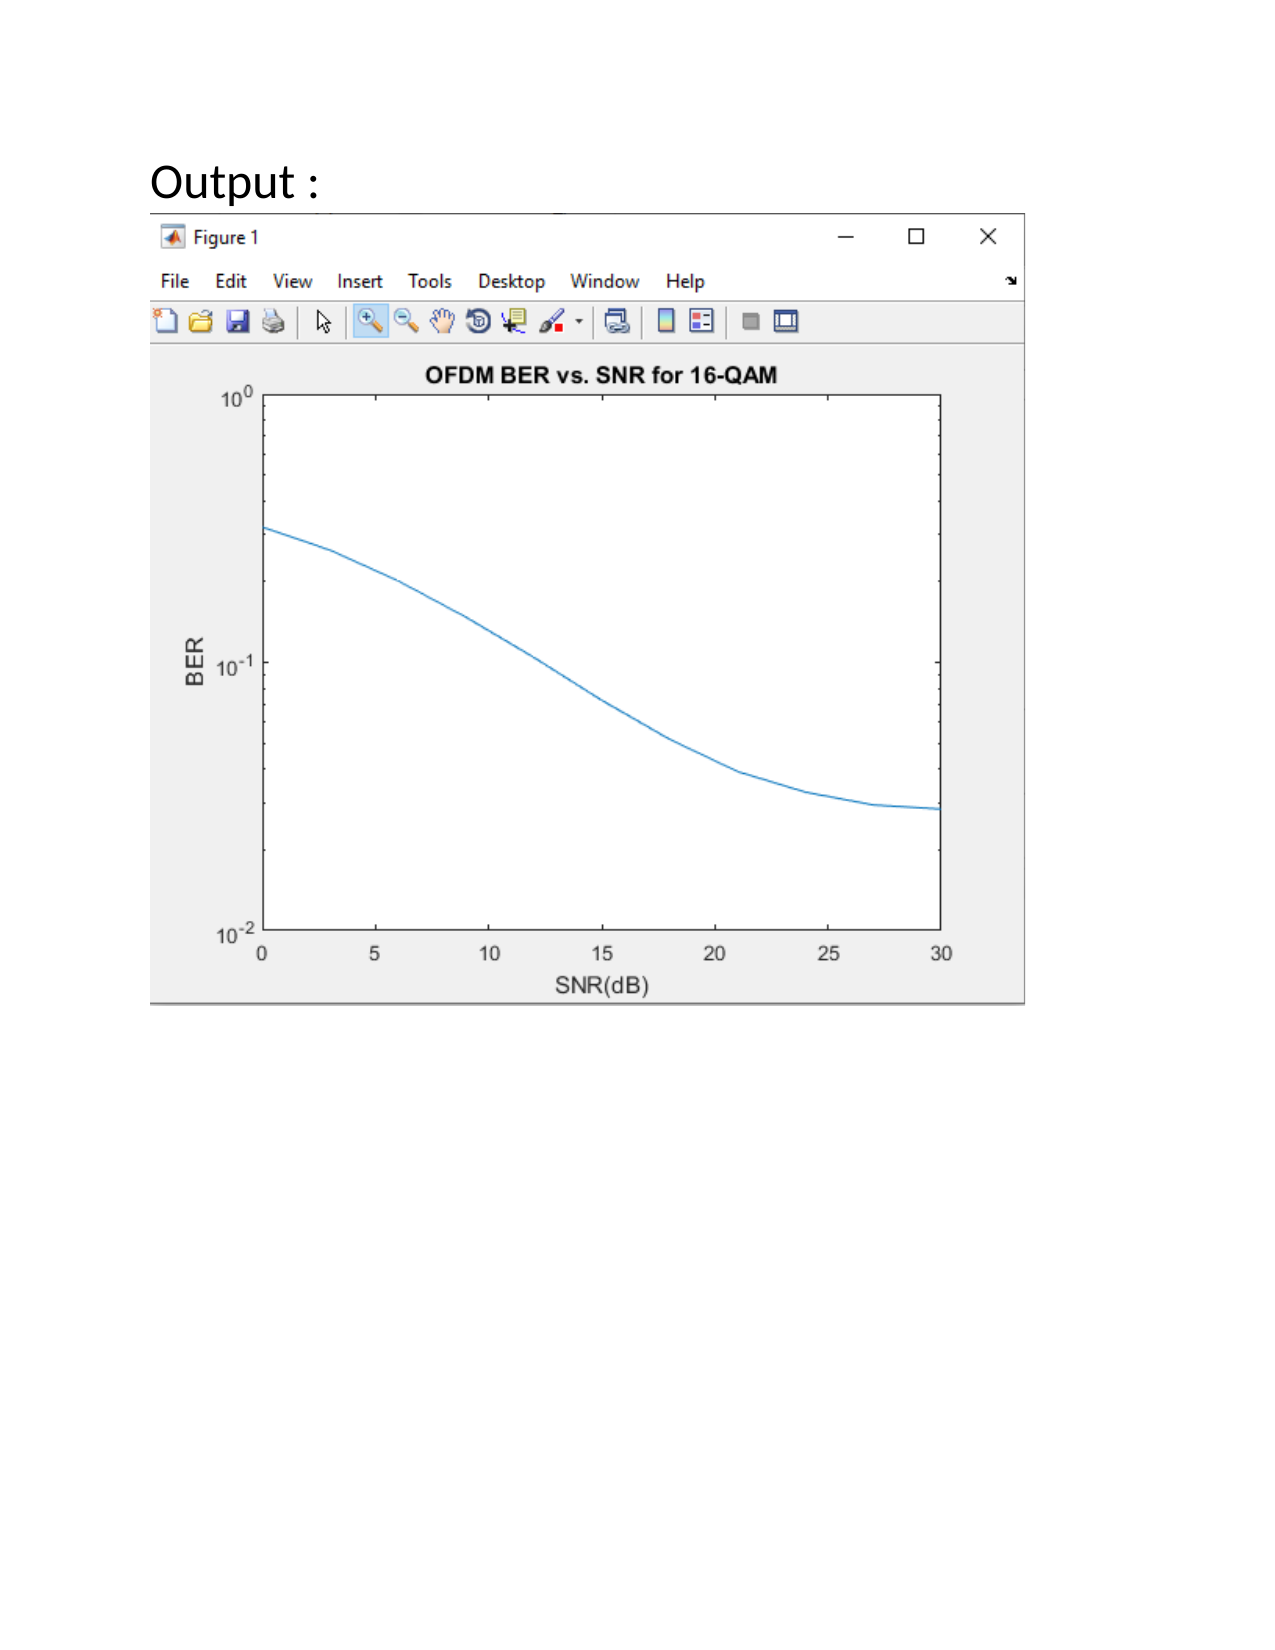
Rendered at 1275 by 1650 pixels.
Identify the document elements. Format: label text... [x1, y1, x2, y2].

picture [150, 213, 1025, 1006]
